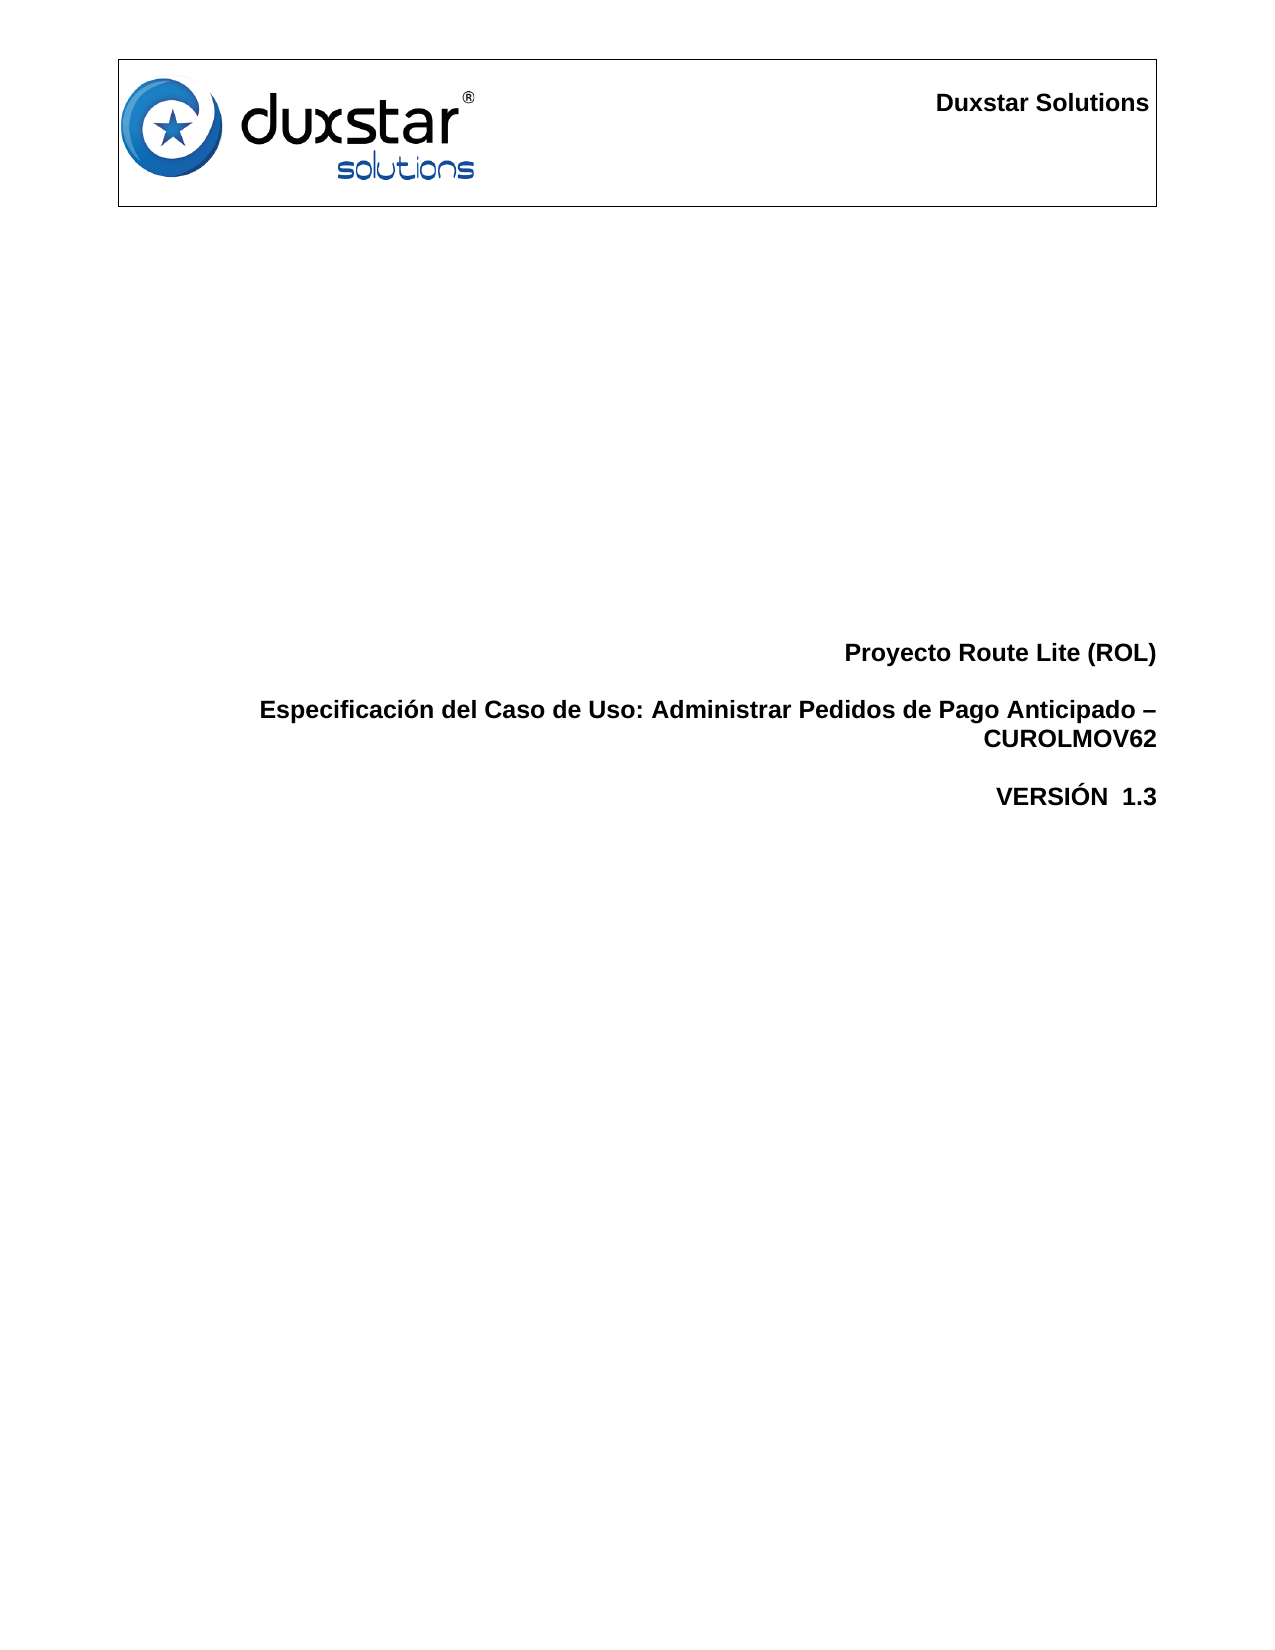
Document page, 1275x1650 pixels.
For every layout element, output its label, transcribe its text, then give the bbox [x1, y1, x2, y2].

title VERSIÓN 1.3 [118, 782, 1157, 810]
title Especificación del Caso de Uso: Administrar Pedidos de Pago Anticipado – CUROLMOV62 [118, 695, 1157, 753]
text Proyecto Route Lite (ROL) [118, 638, 1157, 667]
picture [120, 60, 475, 186]
